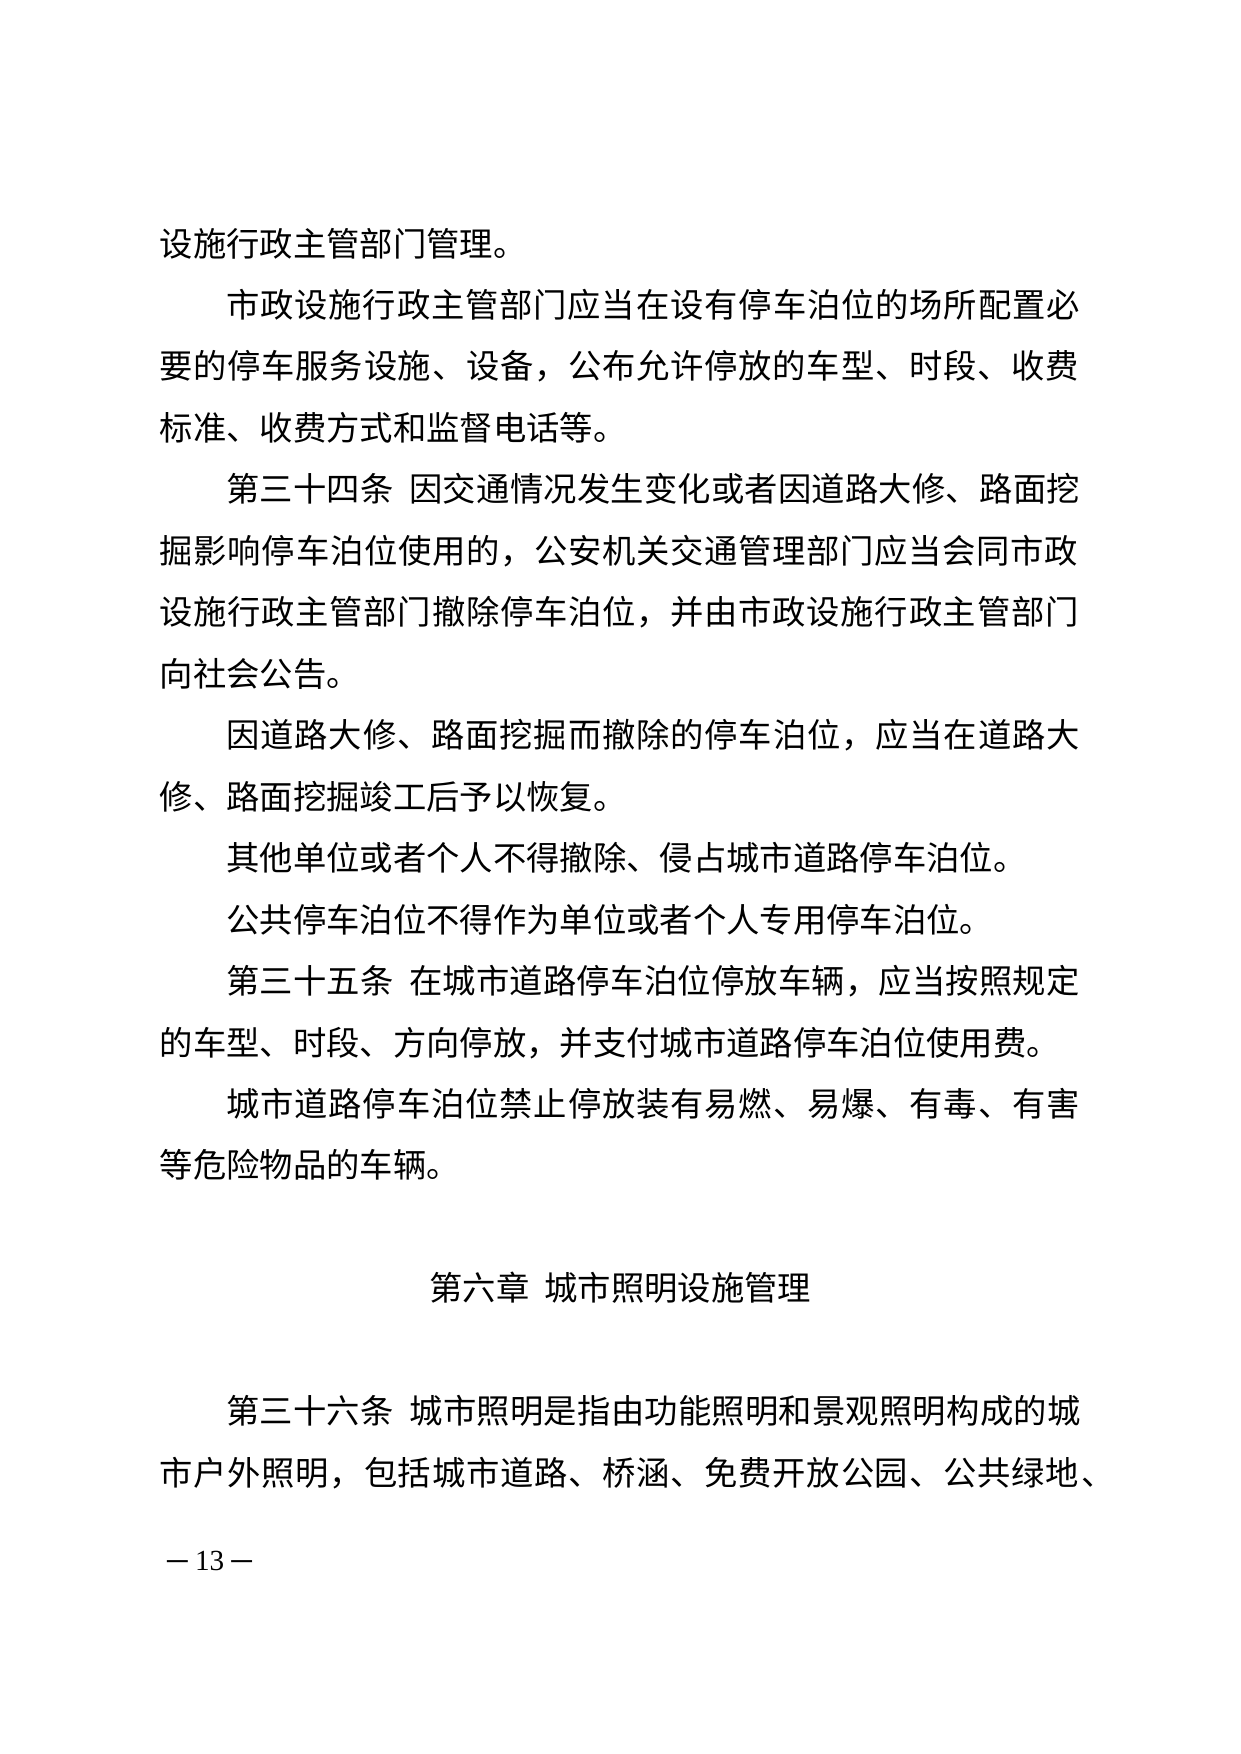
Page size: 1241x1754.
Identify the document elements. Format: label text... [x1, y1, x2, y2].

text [159, 1374, 1081, 1497]
text 第六章 城市照明设施管理 [159, 1252, 1081, 1313]
text 其他单位或者个人不得撤除、侵占城市道路停车泊位。 [159, 821, 1081, 883]
text 因道路大修、路面挖掘而撤除的停车泊位，应当在道路大修、路面挖掘竣工后予以恢复。 [159, 698, 1081, 821]
text 第三十五条 在城市道路停车泊位停放车辆，应当按照规定的车型、时段、方向停放，并支付城市道路停车泊位使用费。 [159, 944, 1081, 1067]
text 第三十四条 因交通情况发生变化或者因道路大修、路面挖掘影响停车泊位使用的，公安机关交通管理部门应当会同市政设施行政主管部门撤除停车泊位，并由市政设施行政主管部门向社会公告。 [159, 453, 1081, 698]
text 公共停车泊位不得作为单位或者个人专用停车泊位。 [159, 883, 1081, 944]
text 市政设施行政主管部门应当在设有停车泊位的场所配置必要的停车服务设施、设备，公布允许停放的车型、时段、收费标准、收费方式和监督电话等。 [159, 268, 1081, 453]
text 城市道路停车泊位禁止停放装有易燃、易爆、有毒、有害等危险物品的车辆。 [159, 1067, 1081, 1190]
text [159, 207, 1081, 268]
